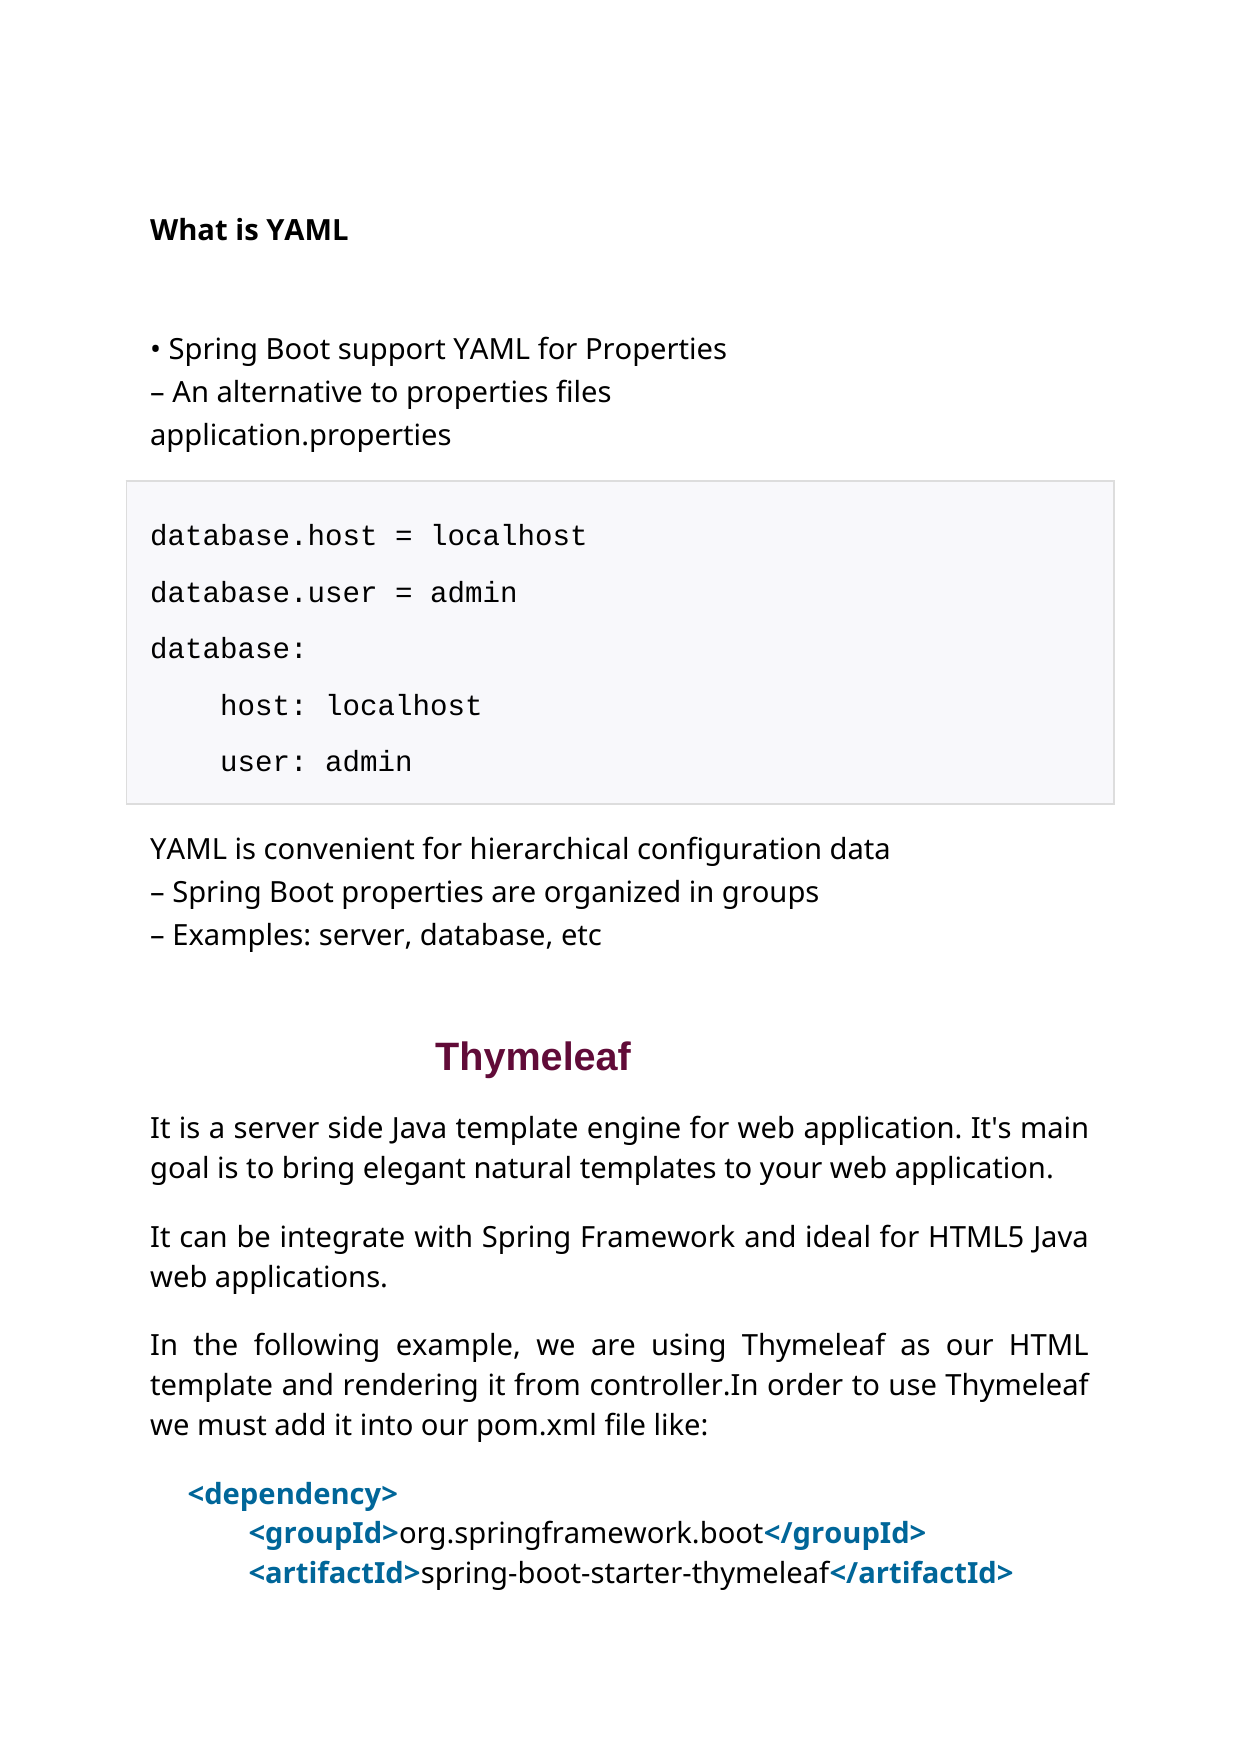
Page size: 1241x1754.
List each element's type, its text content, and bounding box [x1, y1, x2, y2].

text YAML is convenient for hierarchical configuration data – Spring Boot properties are organized in groups – Examples: server, database, etc [150, 828, 1090, 953]
text database.host = localhost [127, 482, 1113, 537]
text <dependency> [187, 1473, 1090, 1513]
text <groupId>org.springframework.boot</groupId> [187, 1513, 1090, 1552]
text What is YAML [150, 209, 1090, 249]
text database: [127, 593, 1113, 650]
text It is a server side Java template engine for web application. It's main goal is to bring elegant natural templates to your web application. [150, 1108, 1090, 1187]
text In the following example, we are using Thymeleaf as our HTML template and rendering it from controller.In order to use Thymeleaf we must add it into our pom.xml file like: [150, 1325, 1090, 1444]
text It can be integrate with Spring Framework and ideal for HTML5 Java web applications. [150, 1216, 1090, 1296]
text <artifactId>spring-boot-starter-thymeleaf</artifactId> [187, 1552, 1090, 1592]
text database.user = admin [127, 537, 1113, 593]
subtitle Thymeleaf [150, 1033, 1090, 1078]
text • Spring Boot support YAML for Properties – An alternative to properties files application.properties [150, 328, 1090, 454]
text user: admin [127, 706, 1113, 803]
text host: localhost [127, 650, 1113, 706]
